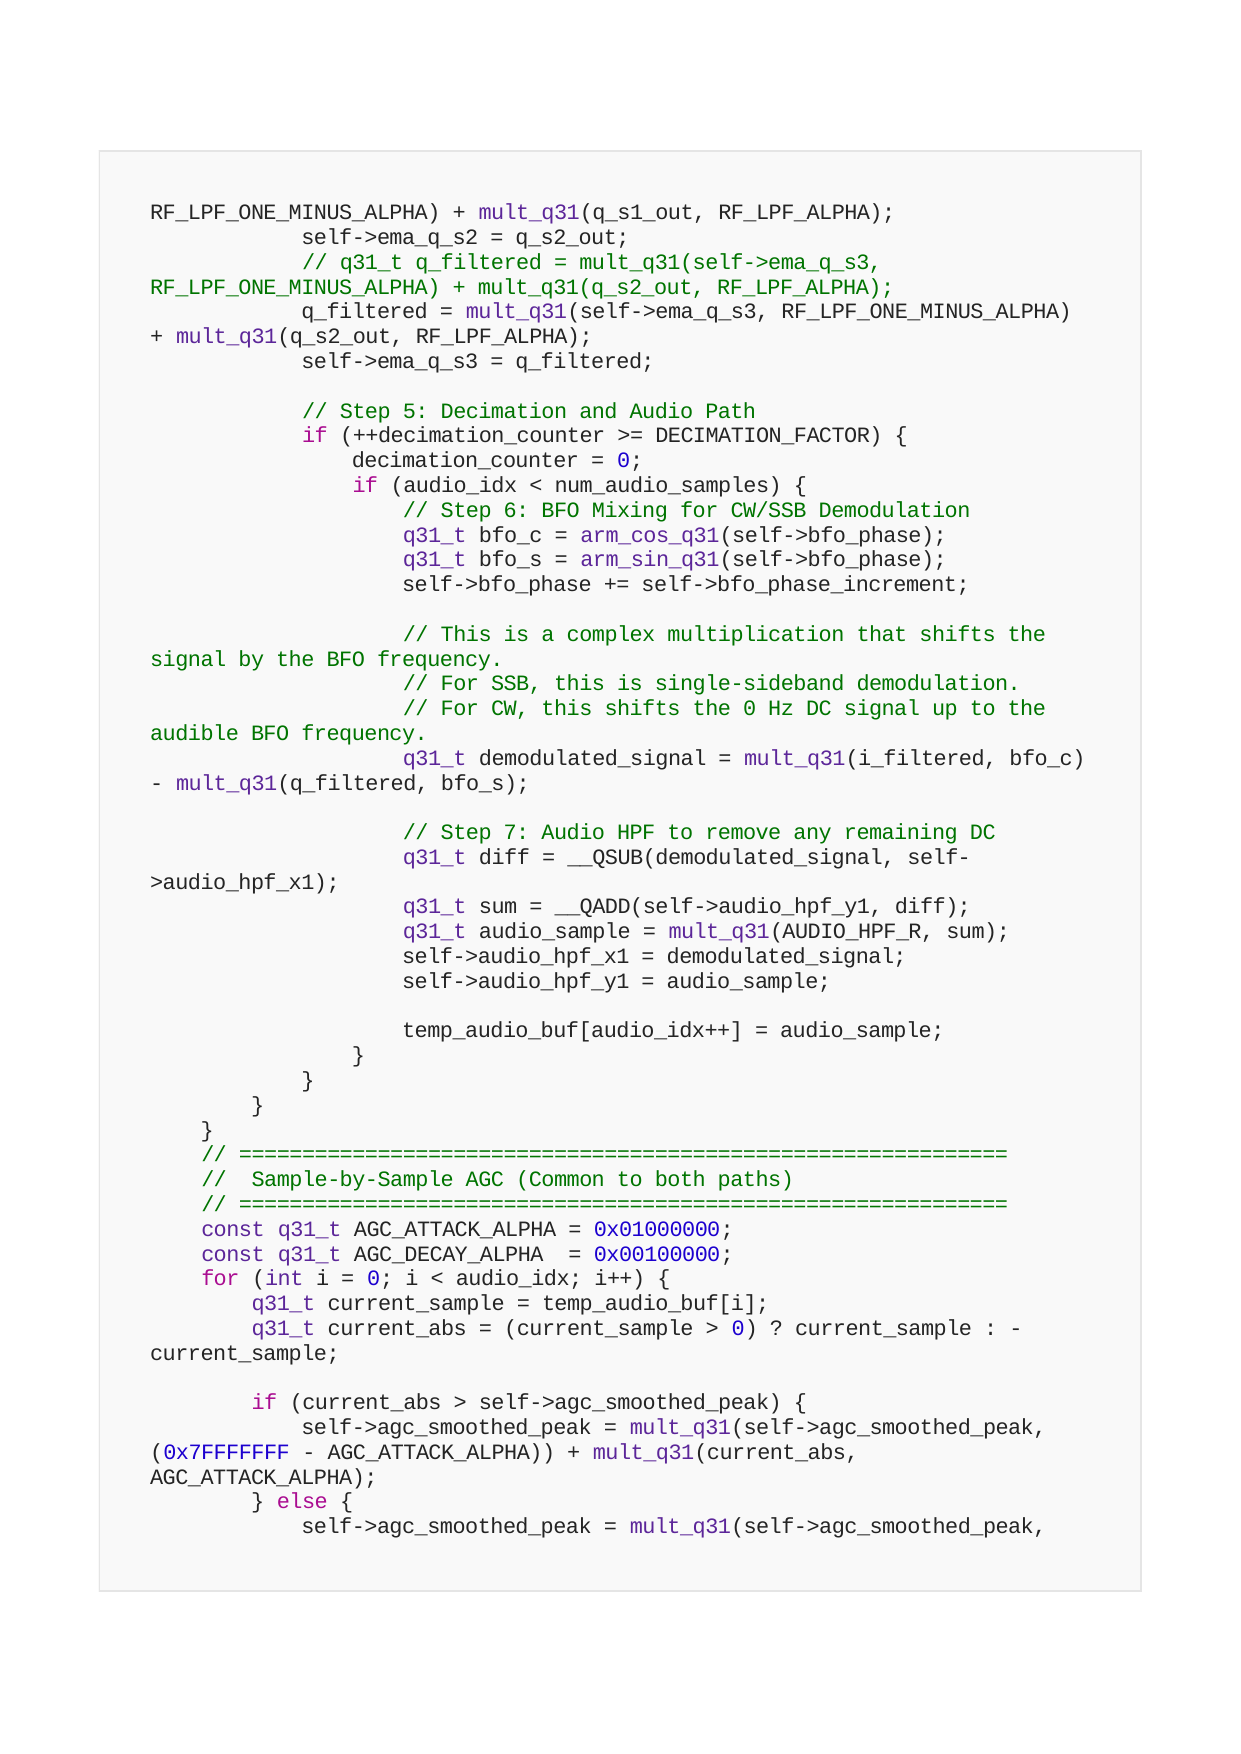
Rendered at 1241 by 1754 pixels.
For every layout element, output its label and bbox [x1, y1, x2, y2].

text [100, 152, 1140, 1590]
